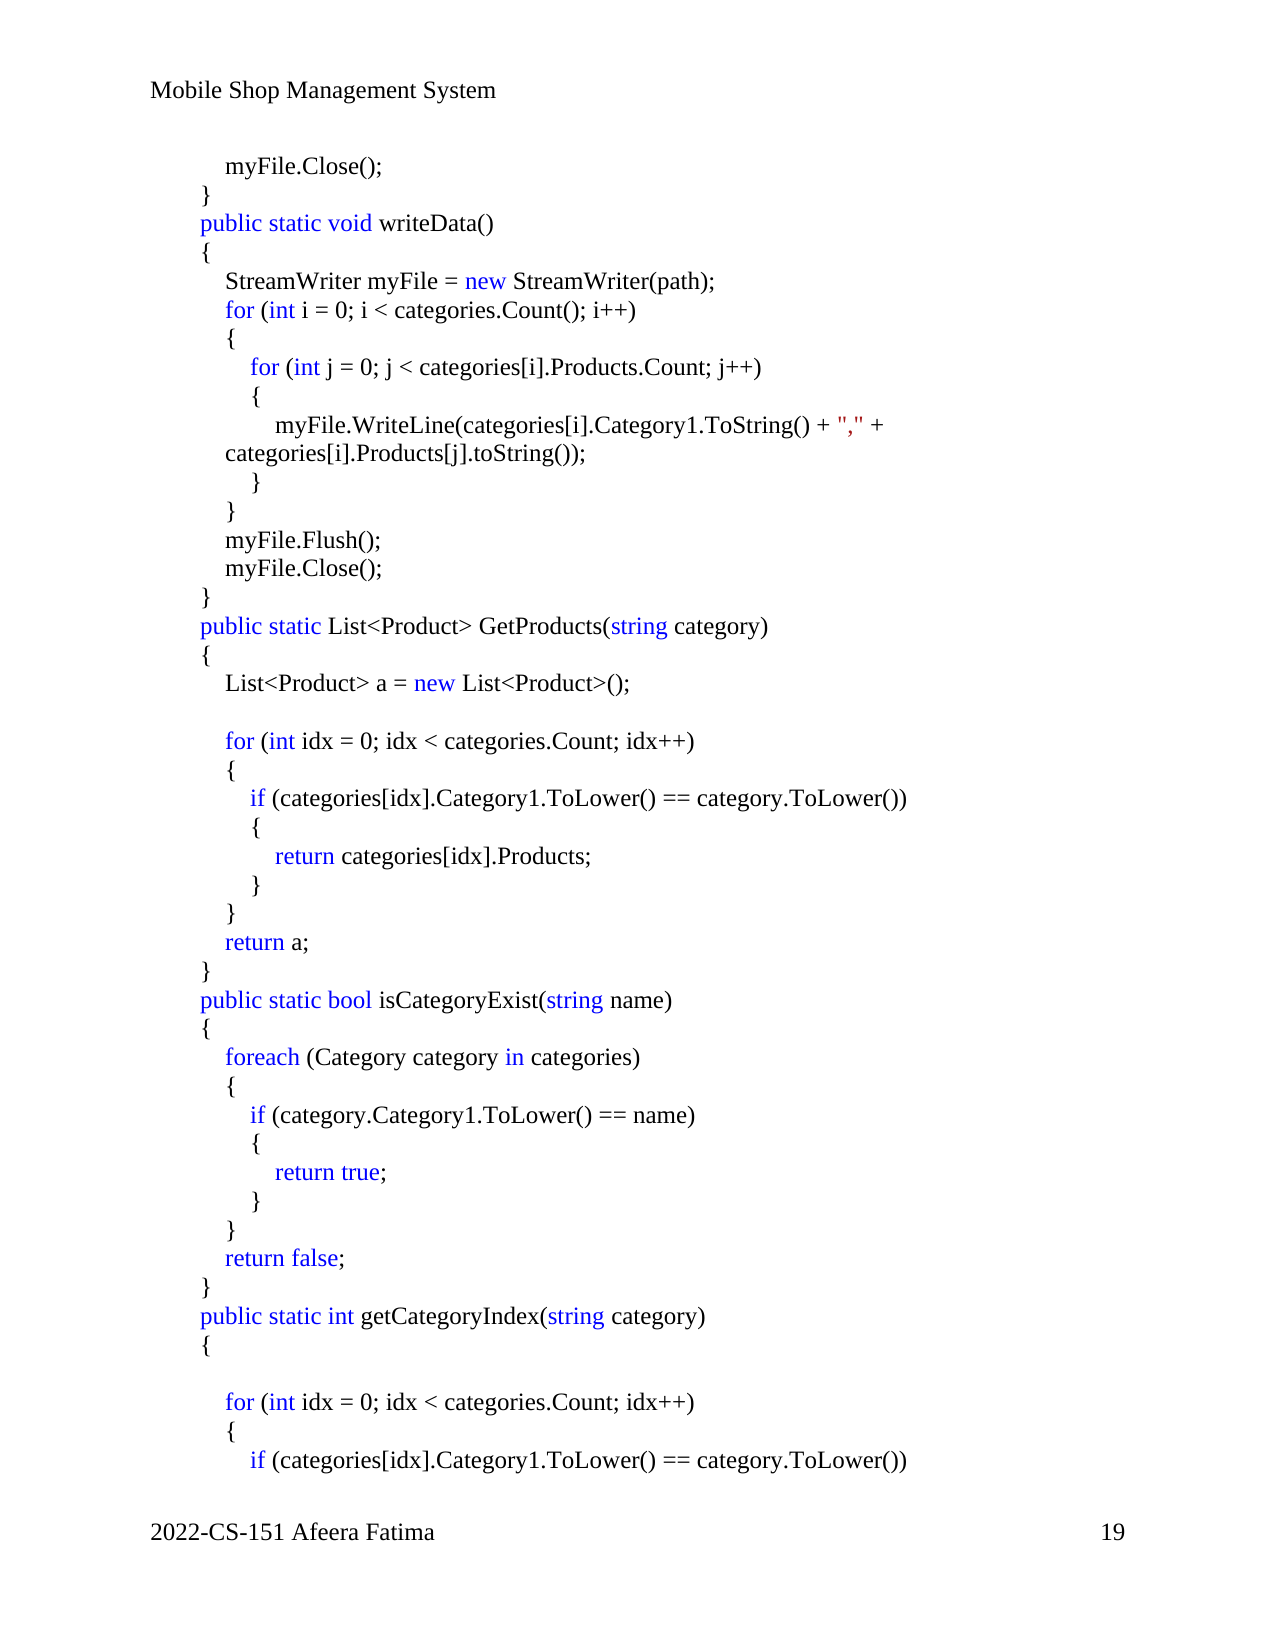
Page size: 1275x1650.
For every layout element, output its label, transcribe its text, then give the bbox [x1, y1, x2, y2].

text } [150, 1215, 1124, 1243]
text if (categories[idx].Category1.ToLower() == category.ToLower()) [150, 783, 1124, 812]
text { [150, 1013, 1124, 1042]
text } [150, 898, 1124, 927]
text } [150, 467, 1124, 496]
text myFile.Close(); [150, 553, 1124, 582]
text for (int i = 0; i < categories.Count(); i++) [150, 295, 1124, 323]
text myFile.Flush(); [150, 525, 1124, 553]
text for (int idx = 0; idx < categories.Count; idx++) [150, 726, 1124, 755]
text { [150, 237, 1124, 266]
text if (category.Category1.ToLower() == name) [150, 1100, 1124, 1128]
text { [150, 640, 1124, 668]
text return categories[idx].Products; [150, 841, 1124, 870]
text { [150, 323, 1124, 352]
text myFile.WriteLine(categories[i].Category1.ToString() + "," + categories[i].Products[j].toString()); [150, 410, 1124, 467]
text } [150, 1272, 1124, 1301]
text return a; [150, 927, 1124, 956]
text } [150, 180, 1124, 208]
text { [150, 381, 1124, 410]
text public static int getCategoryIndex(string category) [150, 1301, 1124, 1330]
text { [150, 1416, 1124, 1445]
text { [150, 755, 1124, 783]
text { [150, 1330, 1124, 1358]
text } [150, 1186, 1124, 1215]
text } [150, 582, 1124, 611]
text } [150, 496, 1124, 525]
text public static void writeData() [150, 208, 1124, 237]
text myFile.Close(); [150, 151, 1124, 180]
text { [150, 1128, 1124, 1157]
text StreamWriter myFile = new StreamWriter(path); [150, 266, 1124, 295]
text { [150, 812, 1124, 841]
text for (int idx = 0; idx < categories.Count; idx++) [150, 1387, 1124, 1416]
text return true; [150, 1157, 1124, 1186]
text if (categories[idx].Category1.ToLower() == category.ToLower()) [150, 1445, 1124, 1473]
text List<Product> a = new List<Product>(); [150, 668, 1124, 697]
text public static List<Product> GetProducts(string category) [150, 611, 1124, 640]
text } [150, 956, 1124, 985]
text foreach (Category category in categories) [150, 1042, 1124, 1071]
text } [150, 870, 1124, 898]
text { [150, 1071, 1124, 1100]
text for (int j = 0; j < categories[i].Products.Count; j++) [150, 352, 1124, 381]
text public static bool isCategoryExist(string name) [150, 985, 1124, 1013]
text return false; [150, 1243, 1124, 1272]
